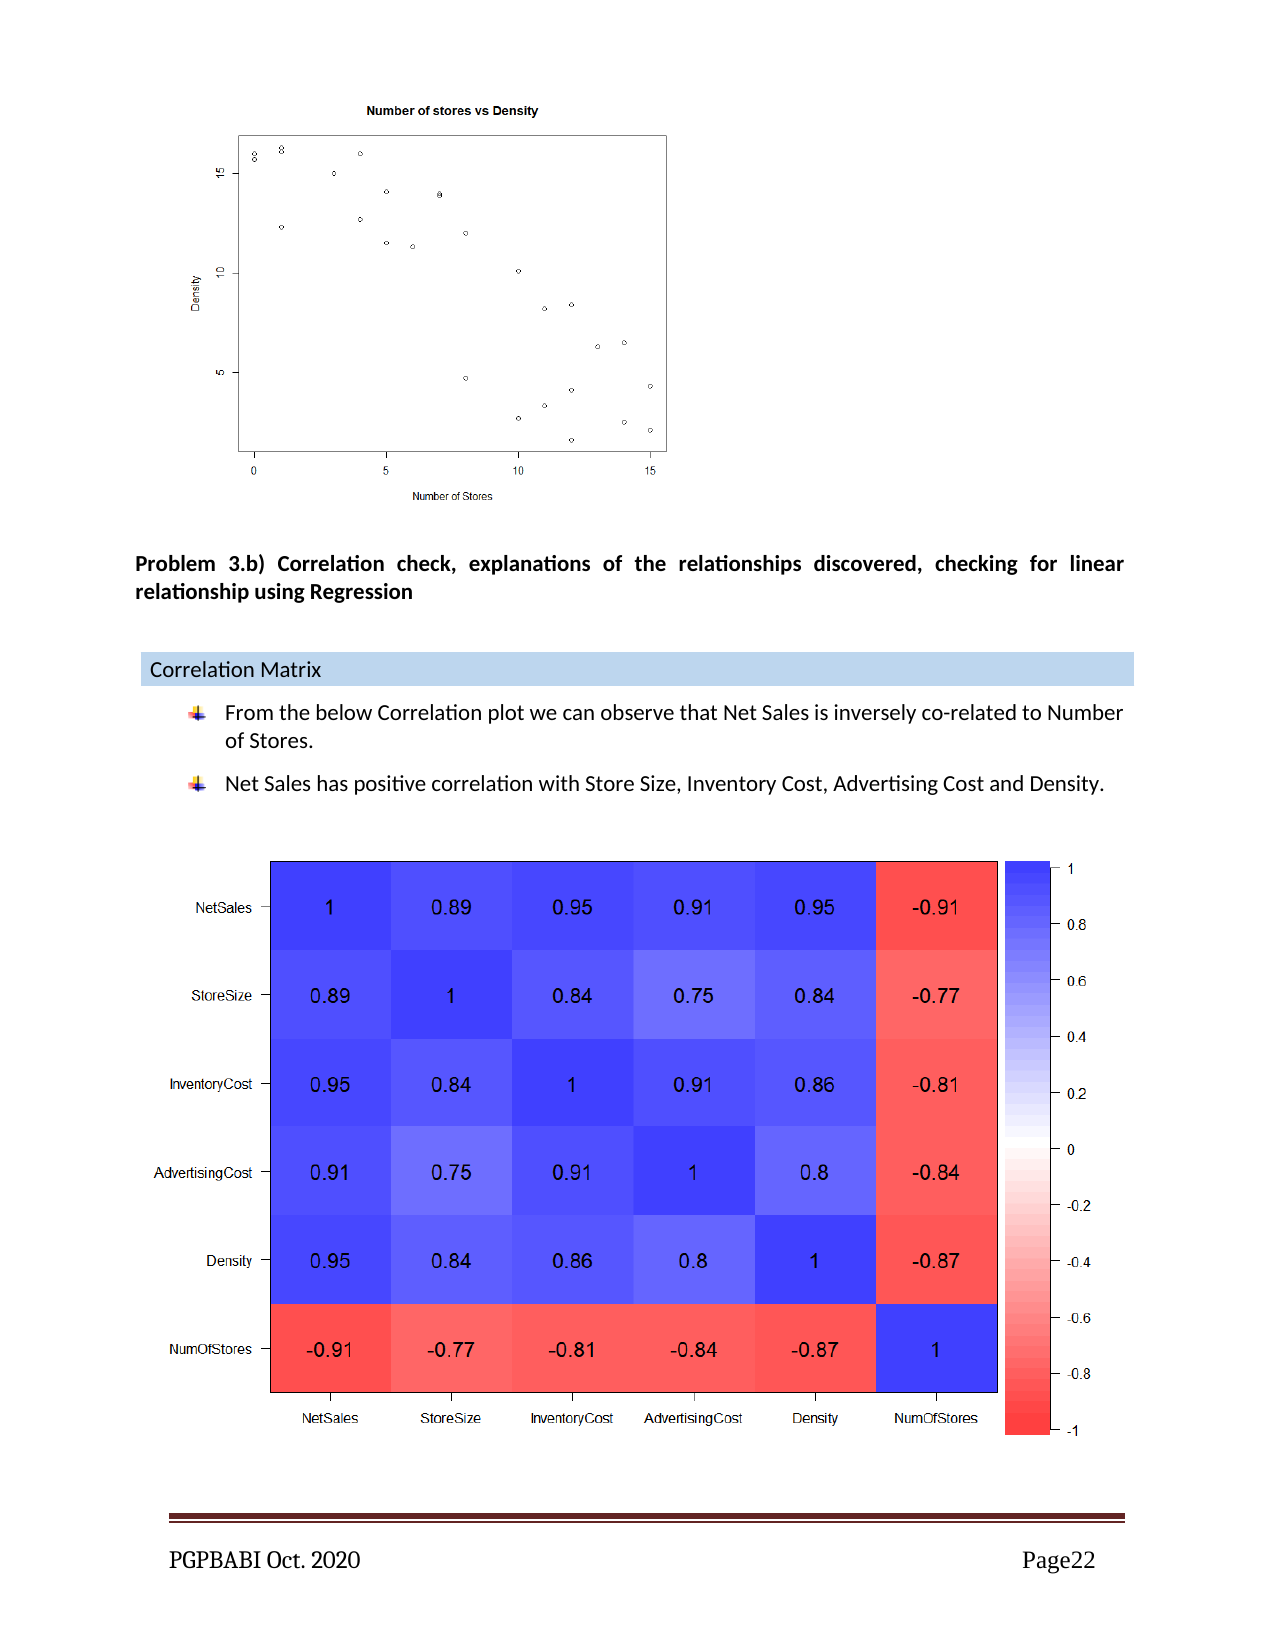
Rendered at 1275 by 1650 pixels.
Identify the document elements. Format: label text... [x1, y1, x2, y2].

picture [188, 774, 206, 792]
picture [188, 704, 206, 721]
picture [187, 90, 689, 509]
picture [150, 822, 1101, 1446]
list From the below Correlation plot we can observe that Net Sales is inversely co-related to Number of Stores. [187, 698, 1125, 754]
text Problem 3.b) Correlation check, explanations of the relationships discovered, checking for linear relationship using Regression [135, 549, 1125, 605]
subtitle Correlation Matrix [142, 653, 1133, 685]
list Net Sales has positive correlation with Store Size, Inventory Cost, Advertising Cost and Density. [187, 769, 1125, 797]
